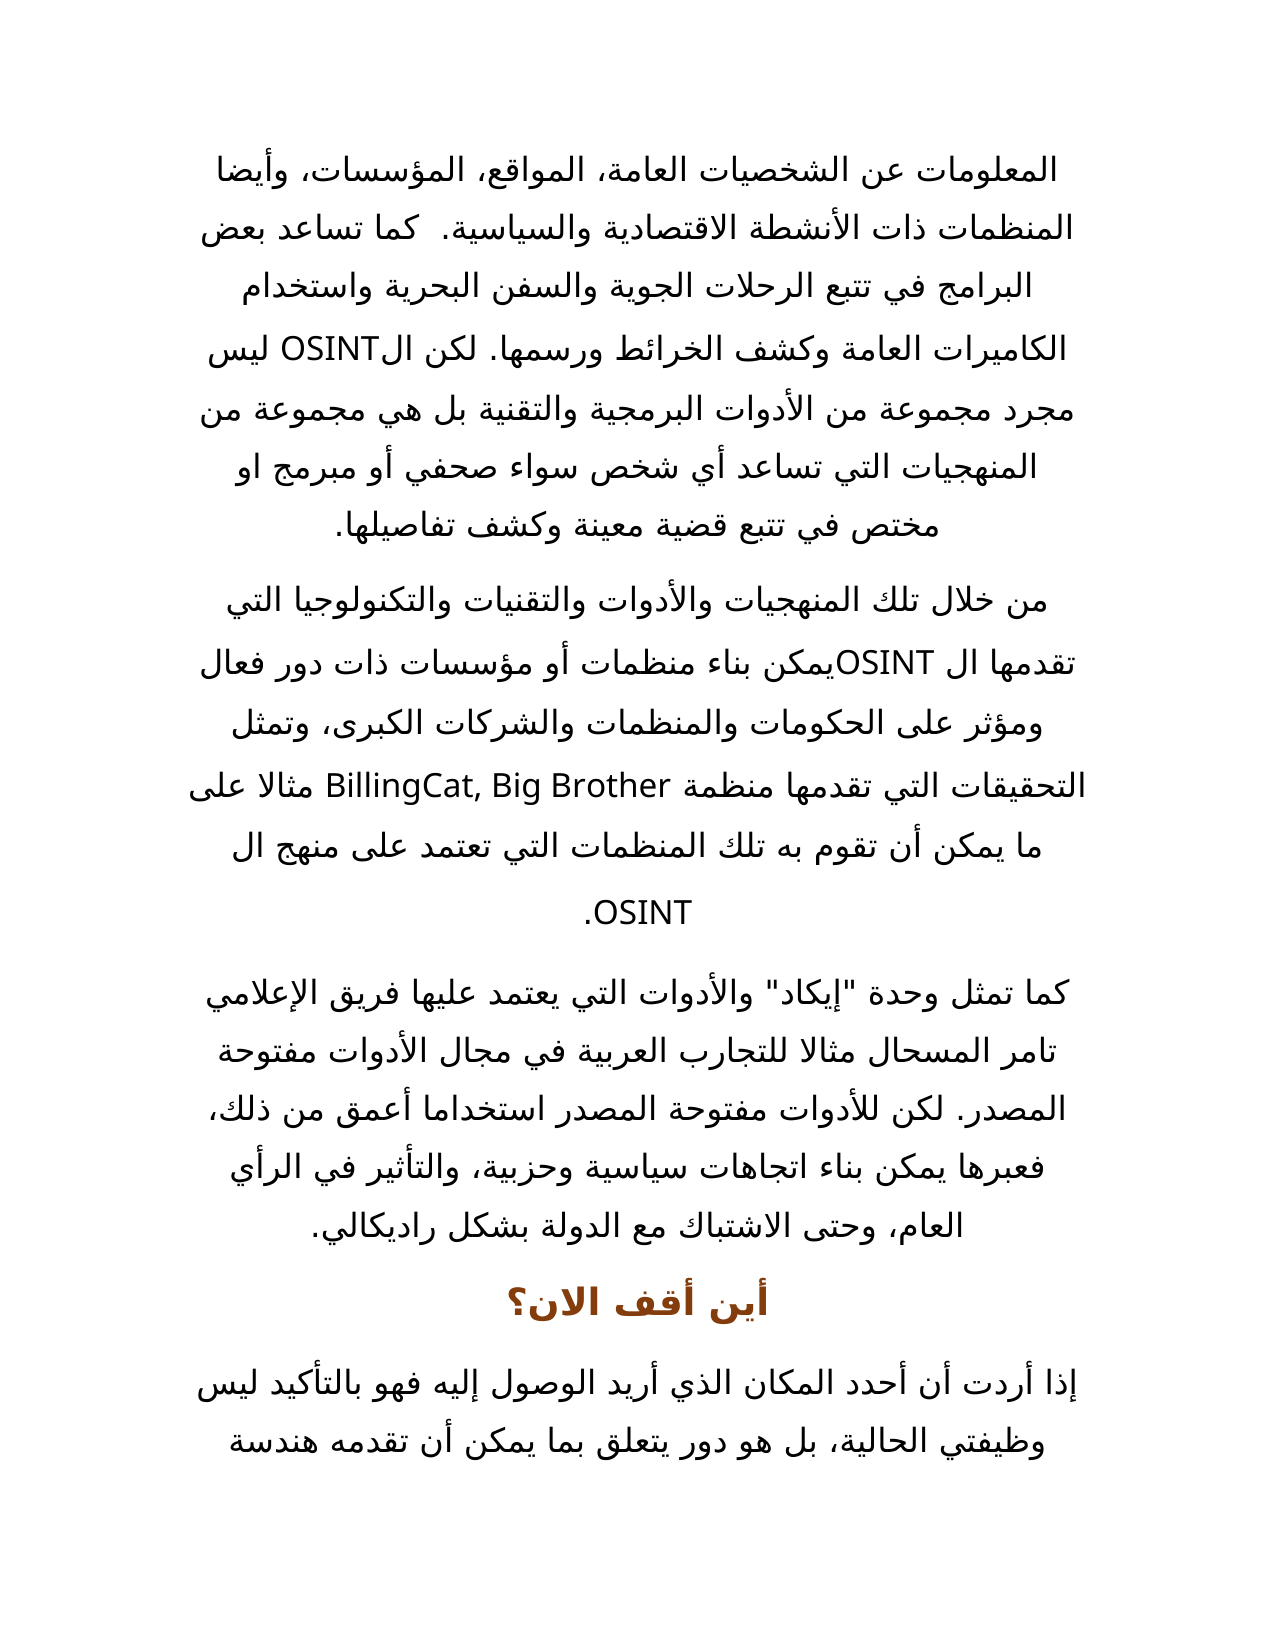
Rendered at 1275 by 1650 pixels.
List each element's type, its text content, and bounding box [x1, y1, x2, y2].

text أين أقف الان؟ [187, 1281, 1087, 1325]
text من خلال تلك المنهجيات والأدوات والتقنيات والتكنولوجيا التي تقدمها ال OSINTيمكن بناء منظمات أو مؤسسات ذات دور فعال ومؤثر على الحكومات والمنظمات والشركات الكبرى، وتمثل التحقيقات التي تقدمها منظمة BillingCat, Big Brother مثالا على ما يمكن أن تقوم به تلك المنظمات التي تعتمد على منهج ال OSINT. [187, 581, 1087, 934]
text كما تمثل وحدة "إيكاد" والأدوات التي يعتمد عليها فريق الإعلامي تامر المسحال مثالا للتجارب العربية في مجال الأدوات مفتوحة المصدر. لكن للأدوات مفتوحة المصدر استخداما أعمق من ذلك، فعبرها يمكن بناء اتجاهات سياسية وحزبية، والتأثير في الرأي العام، وحتى الاشتباك مع الدولة بشكل راديكالي. [187, 973, 1087, 1245]
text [187, 150, 1087, 545]
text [187, 1363, 1087, 1460]
